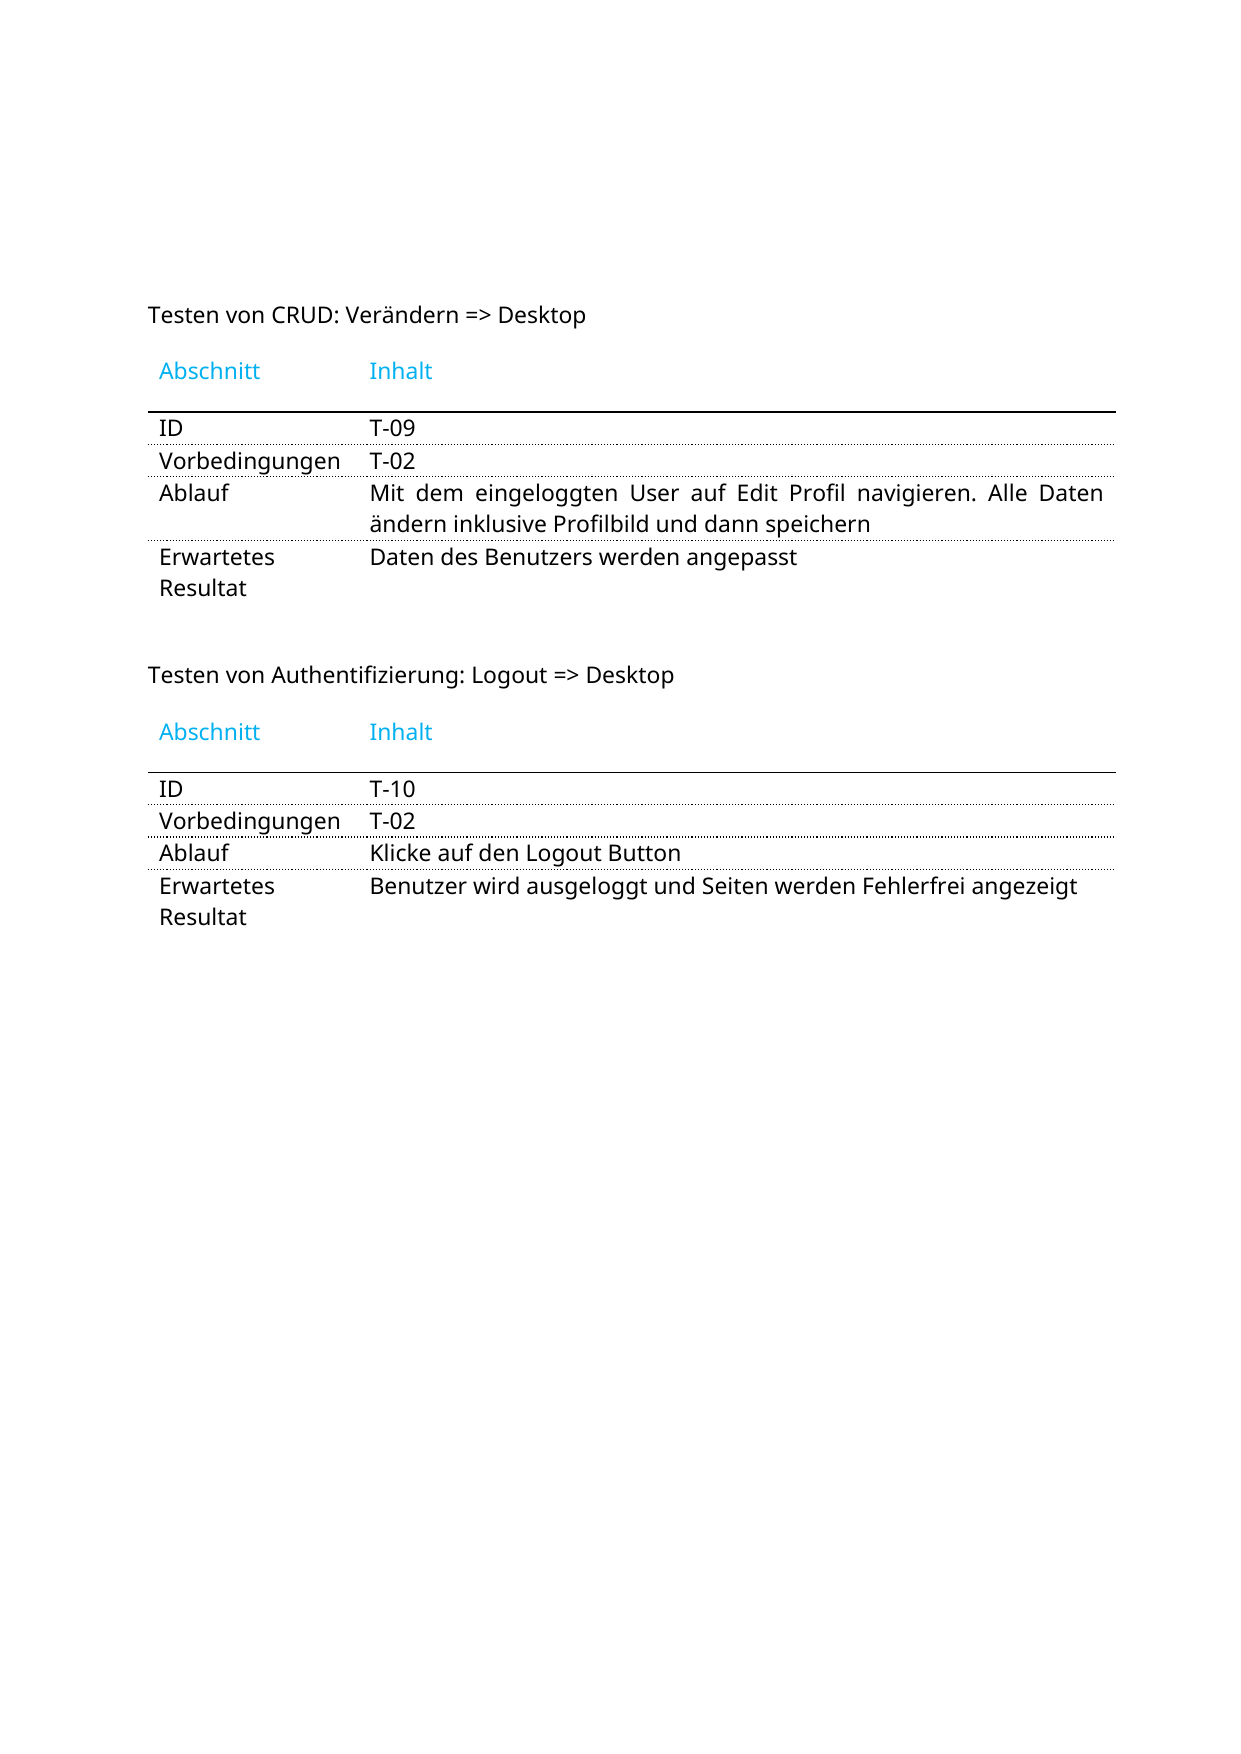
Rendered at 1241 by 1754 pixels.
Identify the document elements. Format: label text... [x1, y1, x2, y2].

table_cell Klicke auf den Logout Button [358, 836, 1116, 869]
table_cell Ablauf [148, 836, 358, 869]
table_header Inhalt [358, 355, 1116, 411]
table_cell ID [148, 773, 358, 804]
table_cell T-02 [358, 444, 1116, 476]
table_cell T-02 [358, 804, 1116, 836]
table_cell ID [148, 413, 358, 444]
table_header Abschnitt [148, 716, 358, 772]
table_cell Ablauf [148, 476, 358, 539]
table_cell Erwartetes Resultat [148, 540, 358, 603]
table_cell Erwartetes Resultat [148, 869, 358, 932]
table_cell Vorbedingungen [148, 804, 358, 836]
table_header Inhalt [358, 716, 1116, 772]
text Testen von Authentifizierung: Logout => Desktop [148, 659, 1093, 691]
table_header Abschnitt [148, 355, 358, 411]
table_cell Vorbedingungen [148, 444, 358, 476]
text Testen von CRUD: Verändern => Desktop [148, 299, 1093, 330]
table_cell Daten des Benutzers werden angepasst [358, 540, 1116, 603]
table_cell T-10 [358, 773, 1116, 804]
table_cell Mit dem eingeloggten User auf Edit Profil navigieren. Alle Daten ändern inklusive Profilbild und dann speichern [358, 476, 1116, 539]
table_cell Benutzer wird ausgeloggt und Seiten werden Fehlerfrei angezeigt [358, 869, 1116, 932]
table_cell T-09 [358, 413, 1116, 444]
